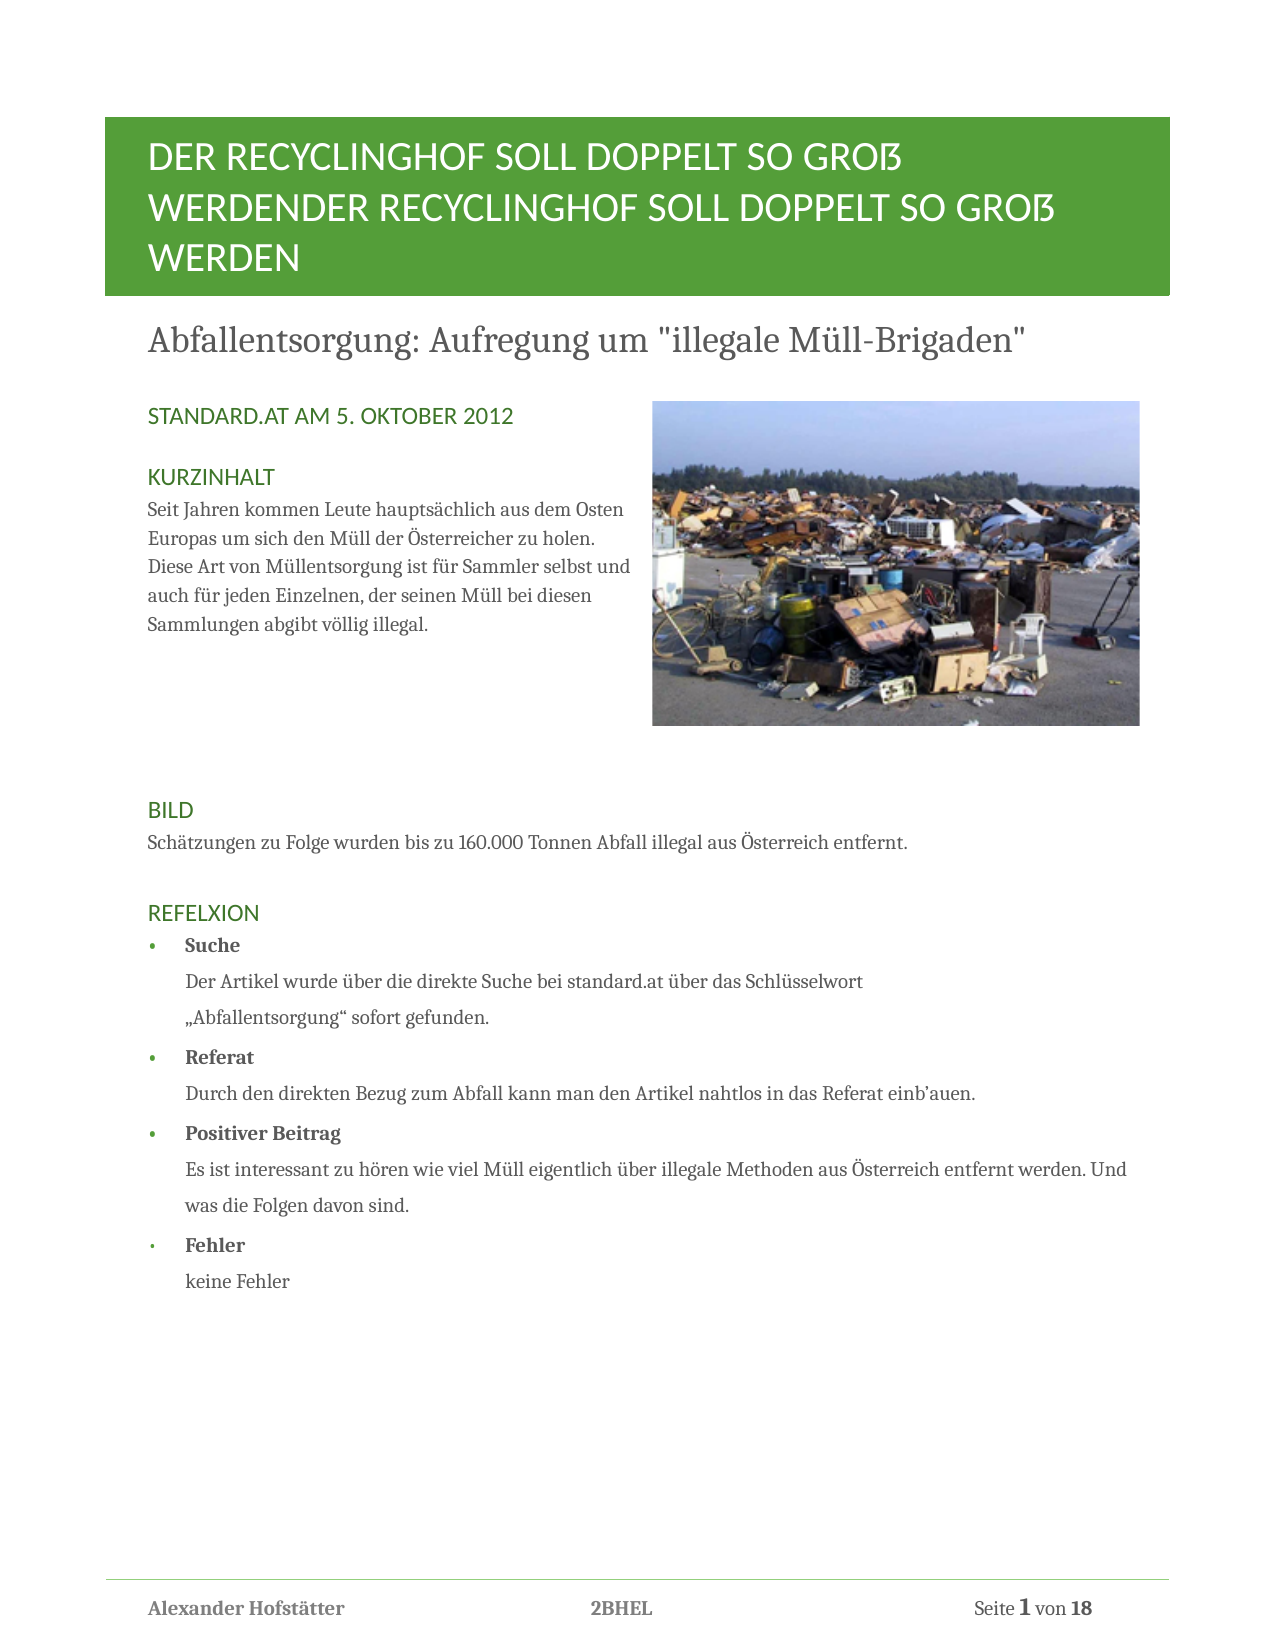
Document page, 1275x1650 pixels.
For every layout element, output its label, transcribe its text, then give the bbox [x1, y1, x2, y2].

subtitle Standard.at am 5. Oktober 2012 Kurzinhalt [148, 400, 1127, 491]
picture [652, 401, 1140, 726]
subtitle Refelxion [148, 897, 1127, 927]
subtitle Bild [148, 794, 1127, 824]
list Positiver Beitrag Es ist interessant zu hören wie viel Müll eigentlich über illegale Methoden aus Österreich entfernt werden. Und was die Folgen davon sind. [148, 1122, 1127, 1217]
text Schätzungen zu Folge wurden bis zu 160.000 Tonnen Abfall illegal aus Österreich entfernt. [148, 831, 1127, 854]
text Seit Jahren kommen Leute hauptsächlich aus dem Osten Europas um sich den Müll der Österreicher zu holen. Diese Art von Müllentsorgung ist für Sammler selbst und auch für jeden Einzelnen, der seinen Müll bei diesen Sammlungen abgibt völlig illegal. [148, 498, 1127, 752]
list Fehler keine Fehler [148, 1234, 1127, 1293]
list Referat Durch den direkten Bezug zum Abfall kann man den Artikel nahtlos in das Referat einb’auen. [148, 1046, 1127, 1106]
list Suche Der Artikel wurde über die direkte Suche bei standard.at über das Schlüsselwort „Abfallentsorgung“ sofort gefunden. [148, 934, 1127, 1029]
subtitle Abfallentsorgung: Aufregung um "illegale Müll-Brigaden" [148, 319, 1127, 362]
